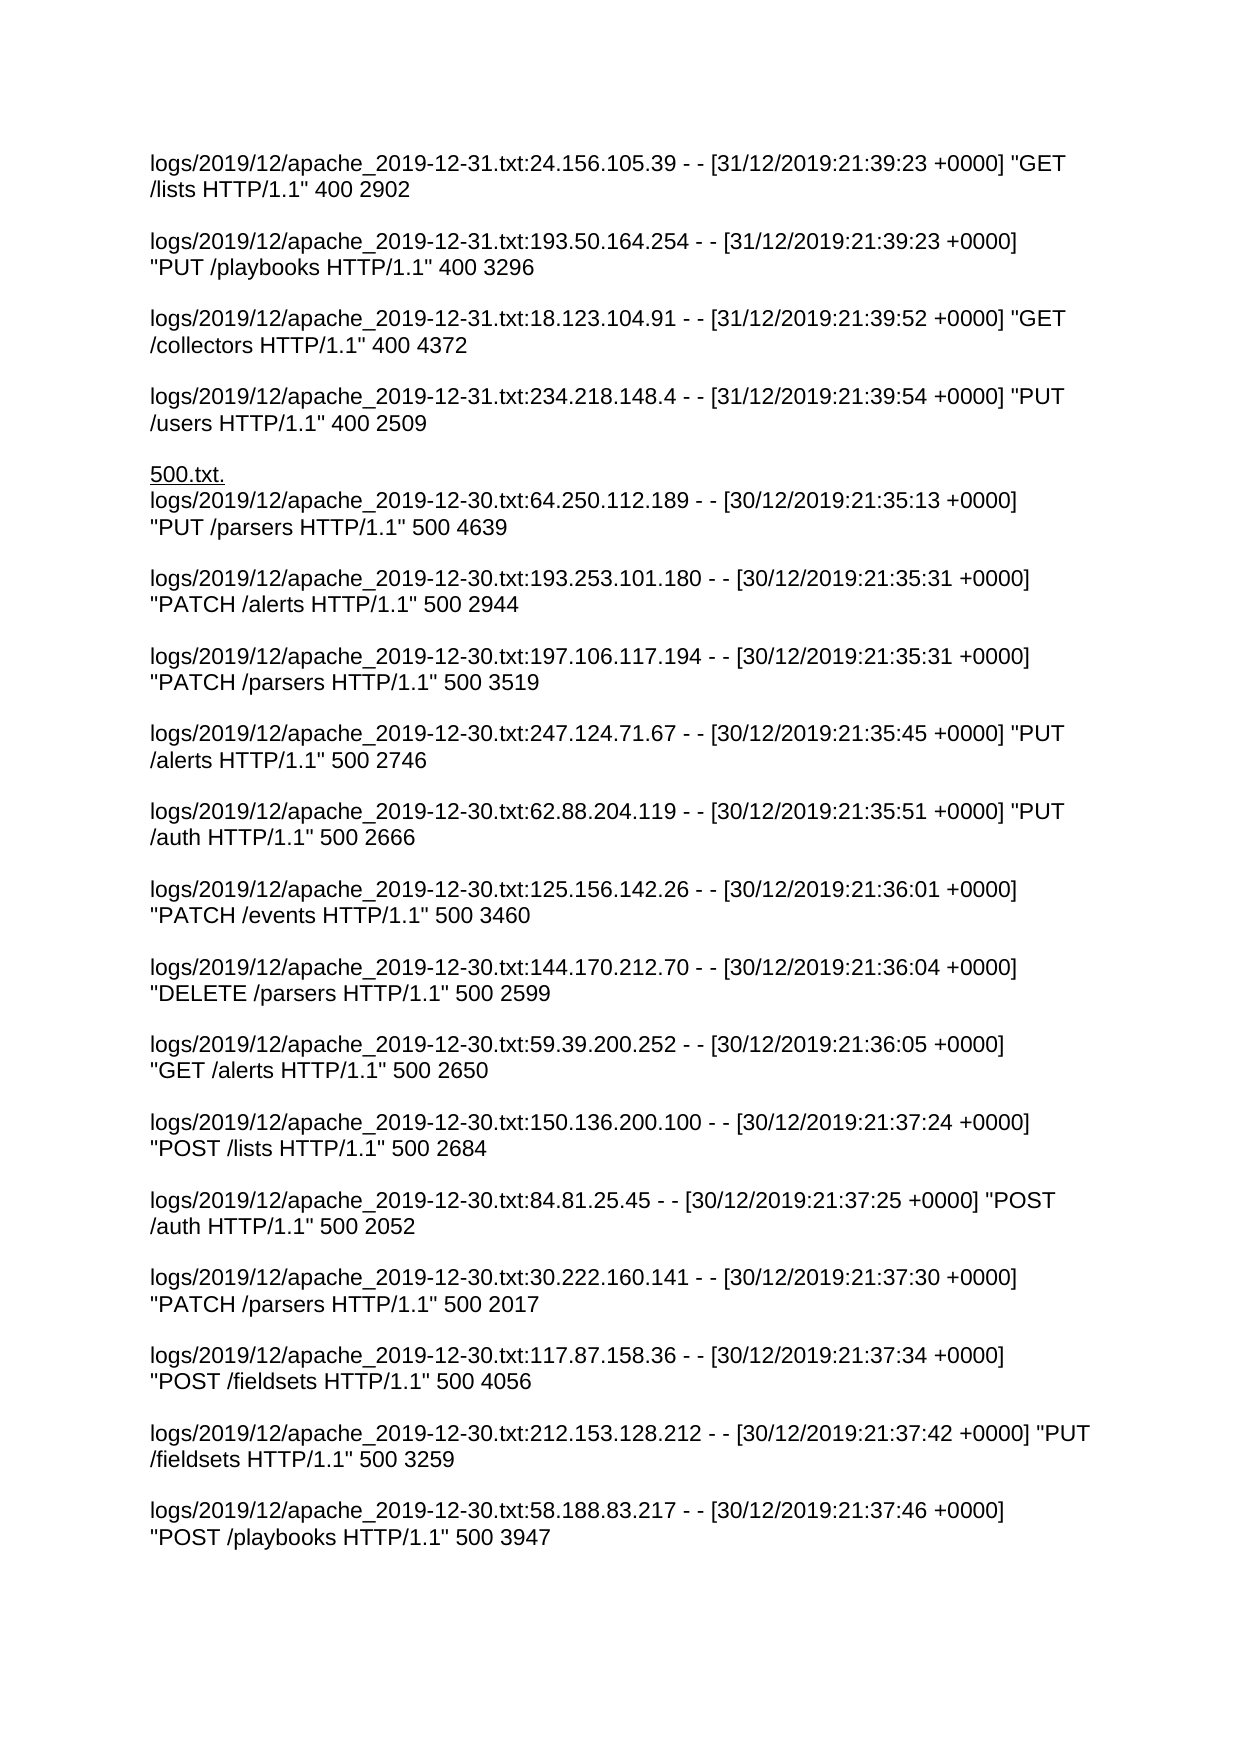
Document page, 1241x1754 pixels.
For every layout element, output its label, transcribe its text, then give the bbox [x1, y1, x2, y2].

text logs/2019/12/apache_2019-12-31.txt:24.156.105.39 - - [31/12/2019:21:39:23 +0000] "GET /lists HTTP/1.1" 400 2902 [150, 150, 1090, 203]
text logs/2019/12/apache_2019-12-31.txt:234.218.148.4 - - [31/12/2019:21:39:54 +0000] "PUT /users HTTP/1.1" 400 2509 [150, 383, 1090, 436]
text logs/2019/12/apache_2019-12-30.txt:62.88.204.119 - - [30/12/2019:21:35:51 +0000] "PUT /auth HTTP/1.1" 500 2666 [150, 798, 1090, 851]
text logs/2019/12/apache_2019-12-30.txt:117.87.158.36 - - [30/12/2019:21:37:34 +0000] "POST /fieldsets HTTP/1.1" 500 4056 [150, 1342, 1090, 1395]
text logs/2019/12/apache_2019-12-30.txt:212.153.128.212 - - [30/12/2019:21:37:42 +0000] "PUT /fieldsets HTTP/1.1" 500 3259 [150, 1420, 1090, 1472]
text logs/2019/12/apache_2019-12-30.txt:150.136.200.100 - - [30/12/2019:21:37:24 +0000] "POST /lists HTTP/1.1" 500 2684 [150, 1109, 1090, 1162]
text logs/2019/12/apache_2019-12-30.txt:144.170.212.70 - - [30/12/2019:21:36:04 +0000] "DELETE /parsers HTTP/1.1" 500 2599 [150, 953, 1090, 1006]
text logs/2019/12/apache_2019-12-30.txt:30.222.160.141 - - [30/12/2019:21:37:30 +0000] "PATCH /parsers HTTP/1.1" 500 2017 [150, 1264, 1090, 1317]
text logs/2019/12/apache_2019-12-31.txt:18.123.104.91 - - [31/12/2019:21:39:52 +0000] "GET /collectors HTTP/1.1" 400 4372 [150, 305, 1090, 358]
text logs/2019/12/apache_2019-12-30.txt:193.253.101.180 - - [30/12/2019:21:35:31 +0000] "PATCH /alerts HTTP/1.1" 500 2944 [150, 565, 1090, 618]
text logs/2019/12/apache_2019-12-30.txt:84.81.25.45 - - [30/12/2019:21:37:25 +0000] "POST /auth HTTP/1.1" 500 2052 [150, 1187, 1090, 1239]
text logs/2019/12/apache_2019-12-30.txt:247.124.71.67 - - [30/12/2019:21:35:45 +0000] "PUT /alerts HTTP/1.1" 500 2746 [150, 720, 1090, 773]
text logs/2019/12/apache_2019-12-30.txt:197.106.117.194 - - [30/12/2019:21:35:31 +0000] "PATCH /parsers HTTP/1.1" 500 3519 [150, 643, 1090, 695]
text logs/2019/12/apache_2019-12-30.txt:58.188.83.217 - - [30/12/2019:21:37:46 +0000] "POST /playbooks HTTP/1.1" 500 3947 [150, 1497, 1090, 1550]
text logs/2019/12/apache_2019-12-30.txt:125.156.142.26 - - [30/12/2019:21:36:01 +0000] "PATCH /events HTTP/1.1" 500 3460 [150, 876, 1090, 928]
text logs/2019/12/apache_2019-12-31.txt:193.50.164.254 - - [31/12/2019:21:39:23 +0000] "PUT /playbooks HTTP/1.1" 400 3296 [150, 228, 1090, 280]
text 500.txt. logs/2019/12/apache_2019-12-30.txt:64.250.112.189 - - [30/12/2019:21:35:13 +0000] "PUT /parsers HTTP/1.1" 500 4639 [150, 461, 1090, 540]
text logs/2019/12/apache_2019-12-30.txt:59.39.200.252 - - [30/12/2019:21:36:05 +0000] "GET /alerts HTTP/1.1" 500 2650 [150, 1031, 1090, 1084]
